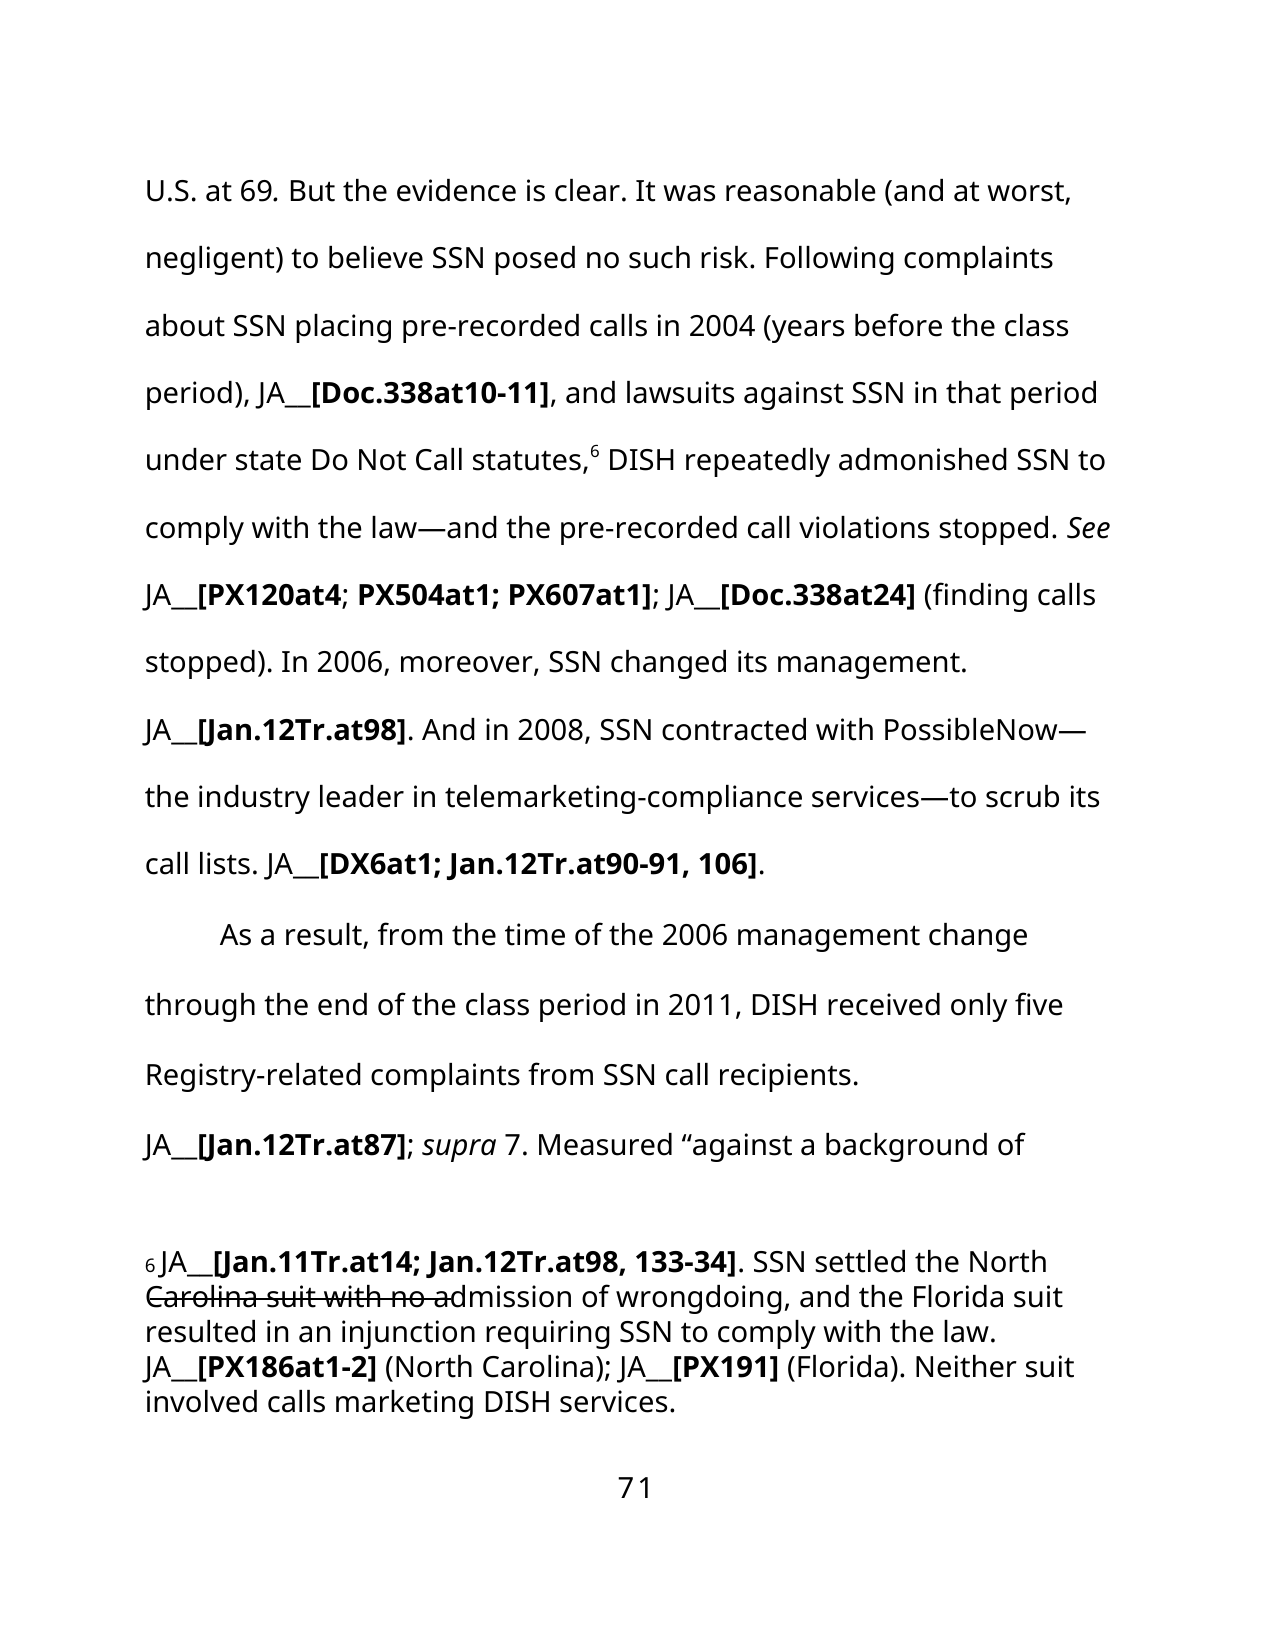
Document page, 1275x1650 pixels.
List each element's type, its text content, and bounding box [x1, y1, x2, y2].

text 6 JA__[Jan.11Tr.at14; Jan.12Tr.at98, 133-34]. SSN settled the North Carolina suit with no admission of wrongdoing, and the Florida suit resulted in an injunction requiring SSN to comply with the law. JA__[PX186at1-2] (North Carolina); JA__[PX191] (Florida). Neither suit involved calls marketing DISH services. [144, 1244, 1119, 1419]
text 71 [129, 1471, 1142, 1506]
text As a result, from the time of the 2006 management change through the end of the class period in 2011, DISH received only five Registry-related complaints from SSN call recipients. JA__[Jan.12Tr.at87]; supra 7. Measured “against a background of [144, 889, 1067, 1169]
text U.S. at 69. But the evidence is clear. It was reasonable (and at worst, negligent) to believe SSN posed no such risk. Following complaints about SSN placing pre-recorded calls in 2004 (years before the class period), JA__[Doc.338at10-11], and lawsuits against SSN in that period under state Do Not Call statutes,6 DISH repeatedly admonished SSN to comply with the law—and the pre-recorded call violations stopped. See JA__[PX120at4; PX504at1; PX607at1]; JA__[Doc.338at24] (finding calls stopped). In 2006, moreover, SSN changed its management. JA__[Jan.12Tr.at98]. And in 2008, SSN contracted with PossibleNow—the industry leader in telemarketing-compliance services—to scrub its call lists. JA__[DX6at1; Jan.12Tr.at90-91, 106]. [144, 148, 1112, 888]
